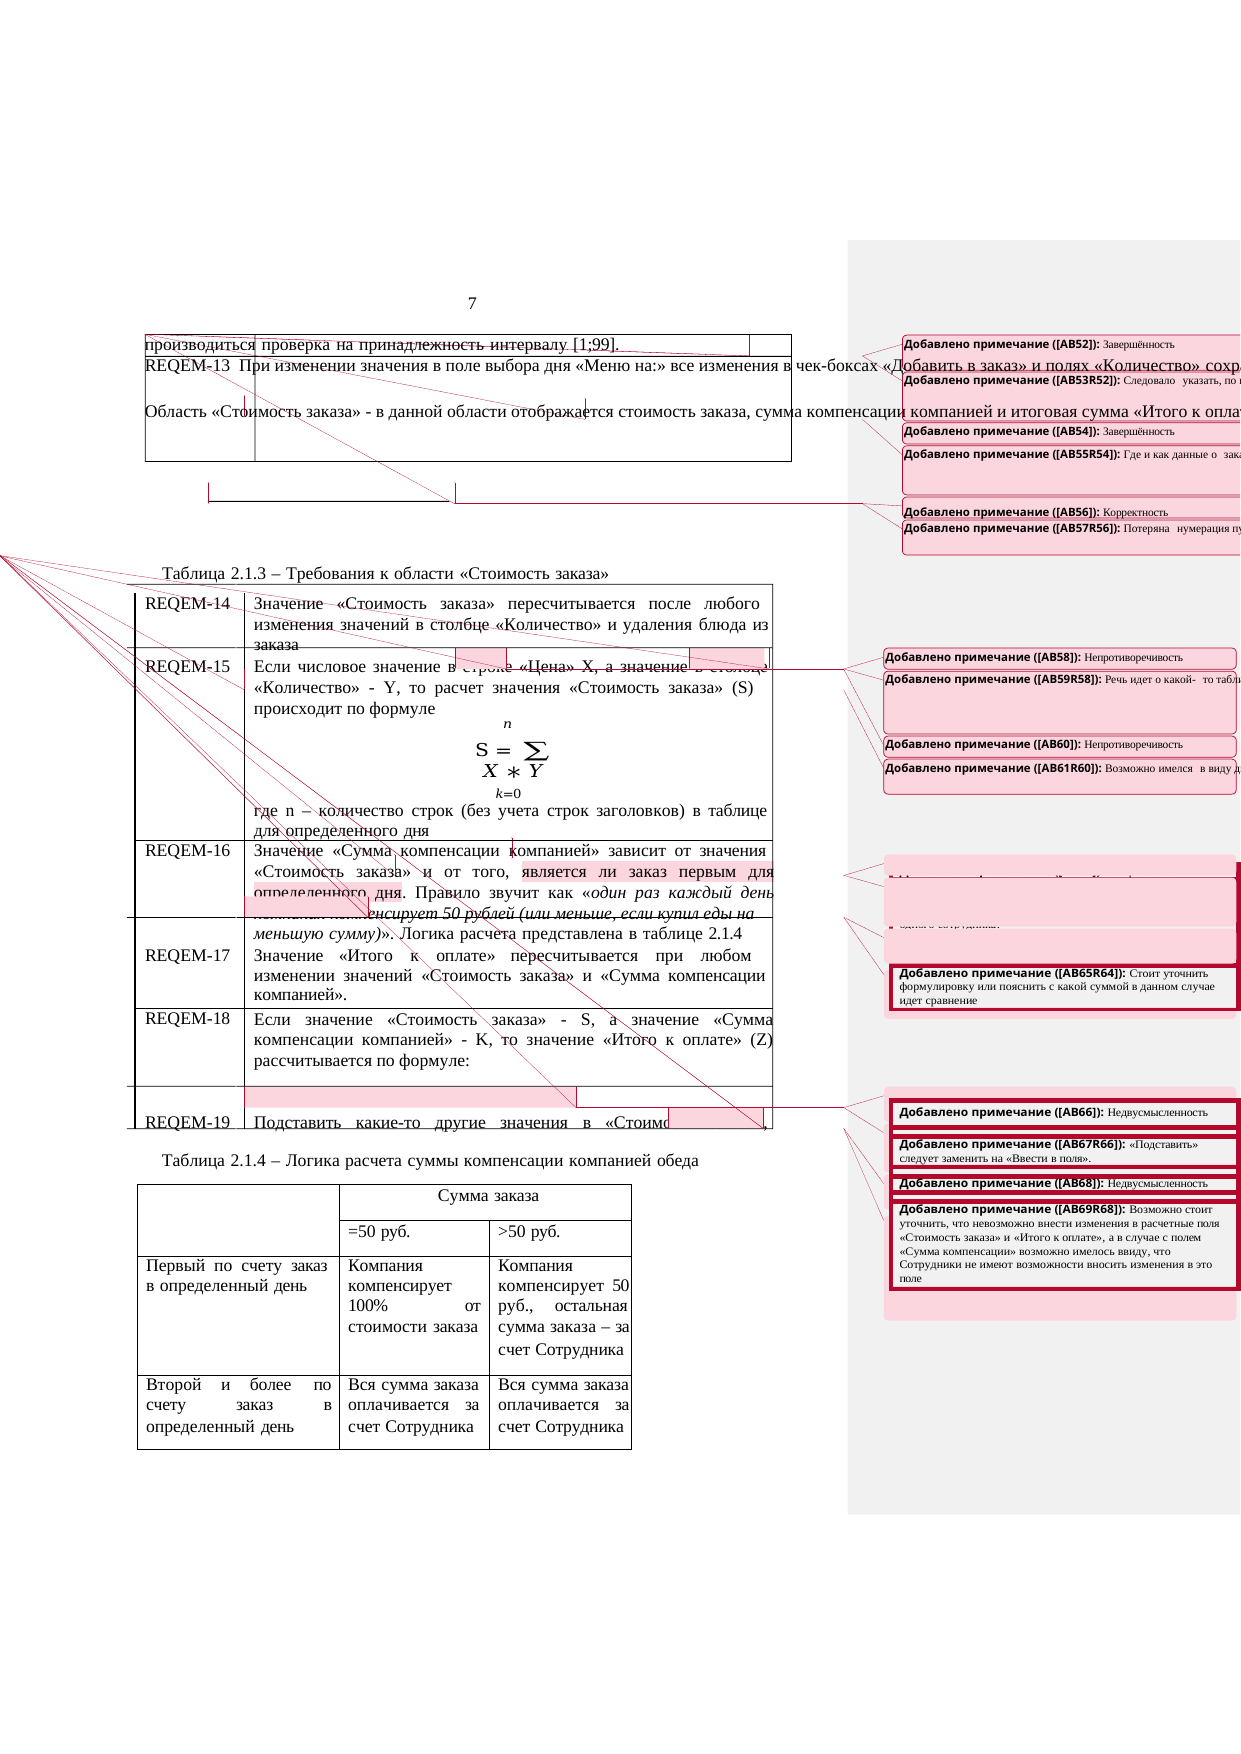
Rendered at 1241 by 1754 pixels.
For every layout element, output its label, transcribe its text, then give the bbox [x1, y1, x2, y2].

text Таблица 2.1.3 – Требования к области «Стоимость заказа» [162, 563, 1240, 583]
